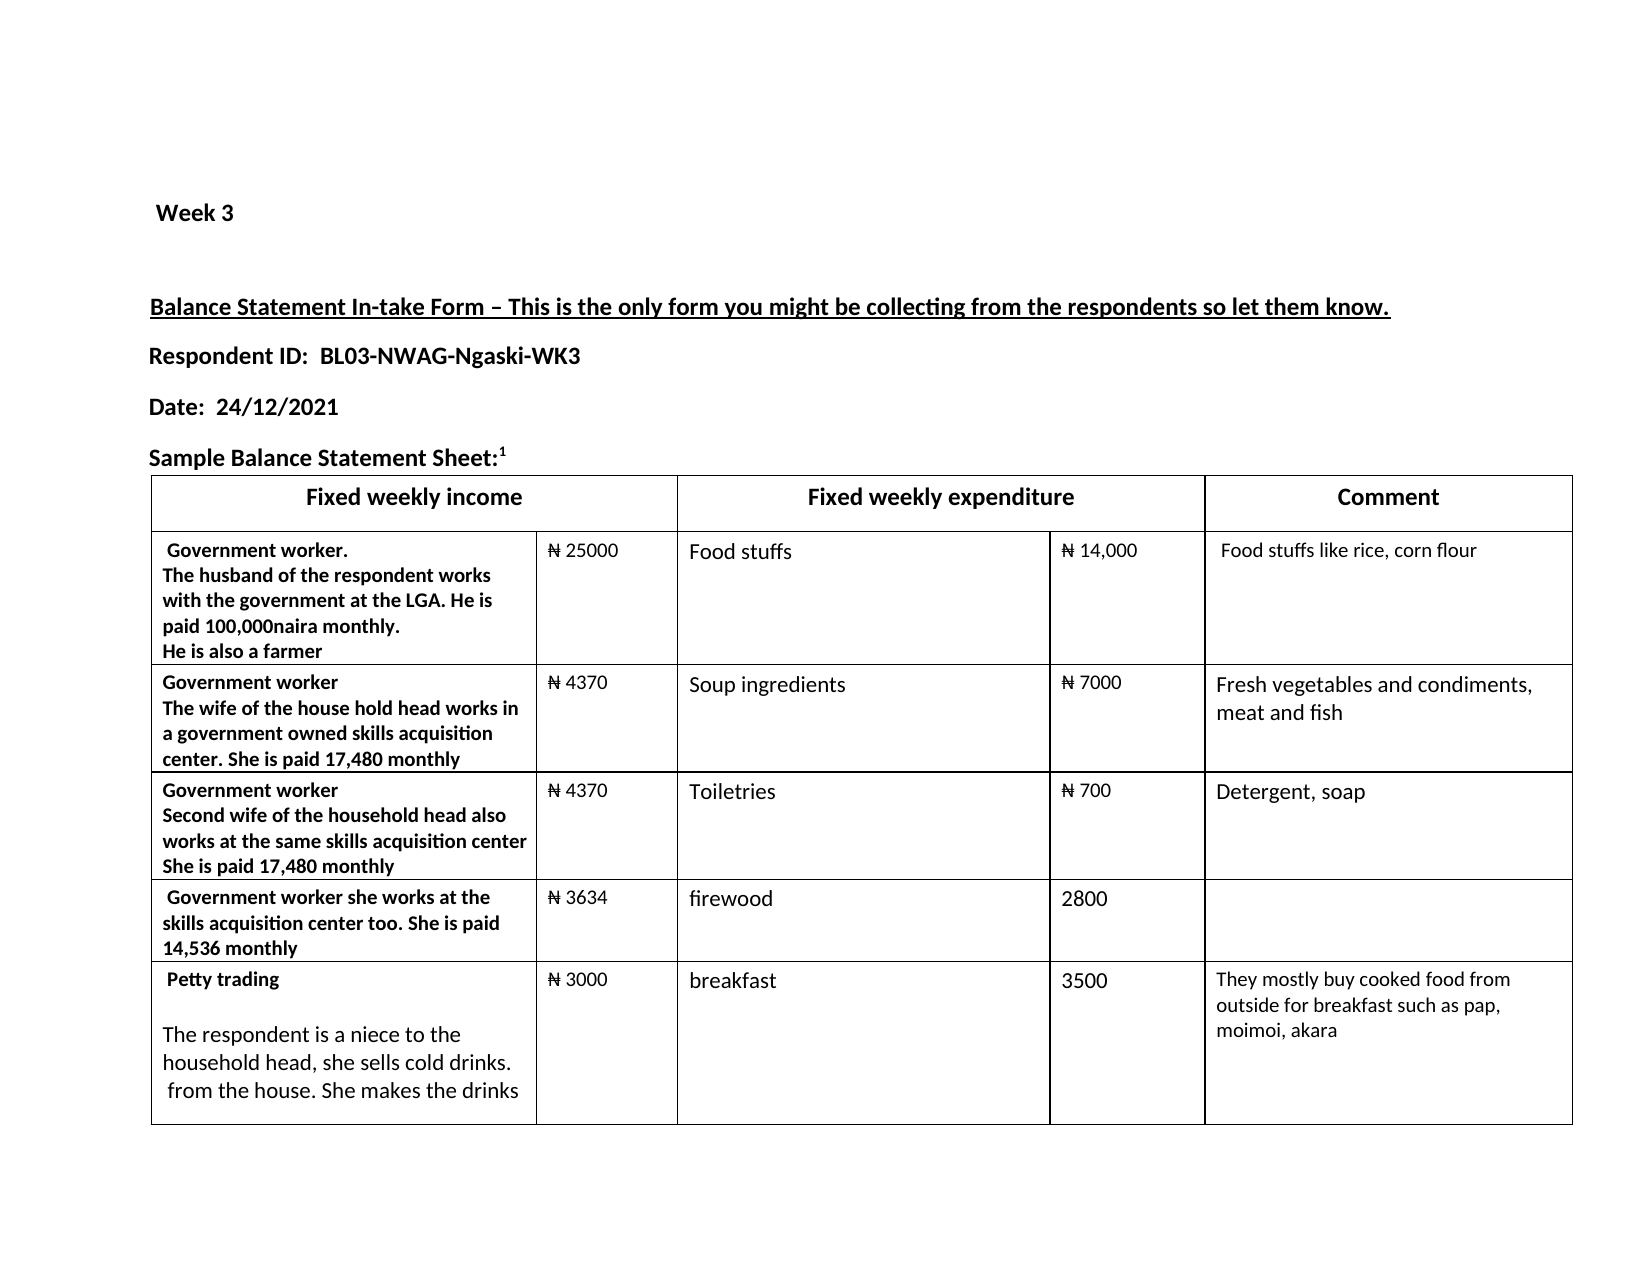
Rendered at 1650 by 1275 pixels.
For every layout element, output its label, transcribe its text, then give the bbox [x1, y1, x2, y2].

table_cell ₦ 3634 [537, 880, 677, 961]
table_cell Food stuffs like rice, corn flour [1206, 532, 1572, 664]
table_cell Government worker she works at the skills acquisition center too. She is paid 14,536 monthly [152, 880, 536, 961]
table_cell Government worker. The husband of the respondent works with the government at the LGA. He is paid 100,000naira monthly. He is also a farmer [152, 532, 536, 664]
table_header Comment [1206, 476, 1572, 531]
text Sample Balance Statement Sheet:1 [148, 442, 1427, 473]
table_cell ₦ 25000 [537, 532, 677, 664]
table_cell Detergent, soap [1206, 773, 1572, 879]
text Balance Statement In-take Form – This is the only form you might be collecting from the respondents so let them know. [150, 291, 1427, 321]
table_header Fixed weekly income [152, 476, 536, 531]
table_cell ₦ 4370 [537, 665, 677, 771]
table_cell ₦ 7000 [1051, 665, 1204, 771]
table_cell Food stuffs [678, 532, 1049, 664]
table_header Fixed weekly expenditure [678, 476, 1204, 531]
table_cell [152, 962, 536, 1124]
table_cell ₦ 700 [1051, 773, 1204, 879]
table_cell Soup ingredients [678, 665, 1049, 771]
table_cell firewood [678, 880, 1049, 961]
text Week 3 [150, 197, 1427, 228]
table_cell 2800 [1051, 880, 1204, 961]
table_cell Fresh vegetables and condiments, meat and fish [1206, 665, 1572, 771]
table_header [536, 476, 677, 531]
table_cell breakfast [678, 962, 1049, 1124]
table_cell [1206, 880, 1572, 961]
table_cell 3500 [1051, 962, 1204, 1124]
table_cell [1206, 962, 1572, 1124]
table_cell ₦ 3000 [537, 962, 677, 1124]
table_cell Government worker Second wife of the household head also works at the same skills acquisition center She is paid 17,480 monthly [152, 773, 536, 879]
table_cell Toiletries [678, 773, 1049, 879]
text Date: 24/12/2021 [148, 391, 1427, 422]
table_cell ₦ 14,000 [1051, 532, 1204, 664]
table_cell Government worker The wife of the house hold head works in a government owned skills acquisition center. She is paid 17,480 monthly [152, 665, 536, 771]
table_cell ₦ 4370 [537, 773, 677, 879]
text Respondent ID: BL03-NWAG-Ngaski-WK3 [148, 340, 1427, 371]
